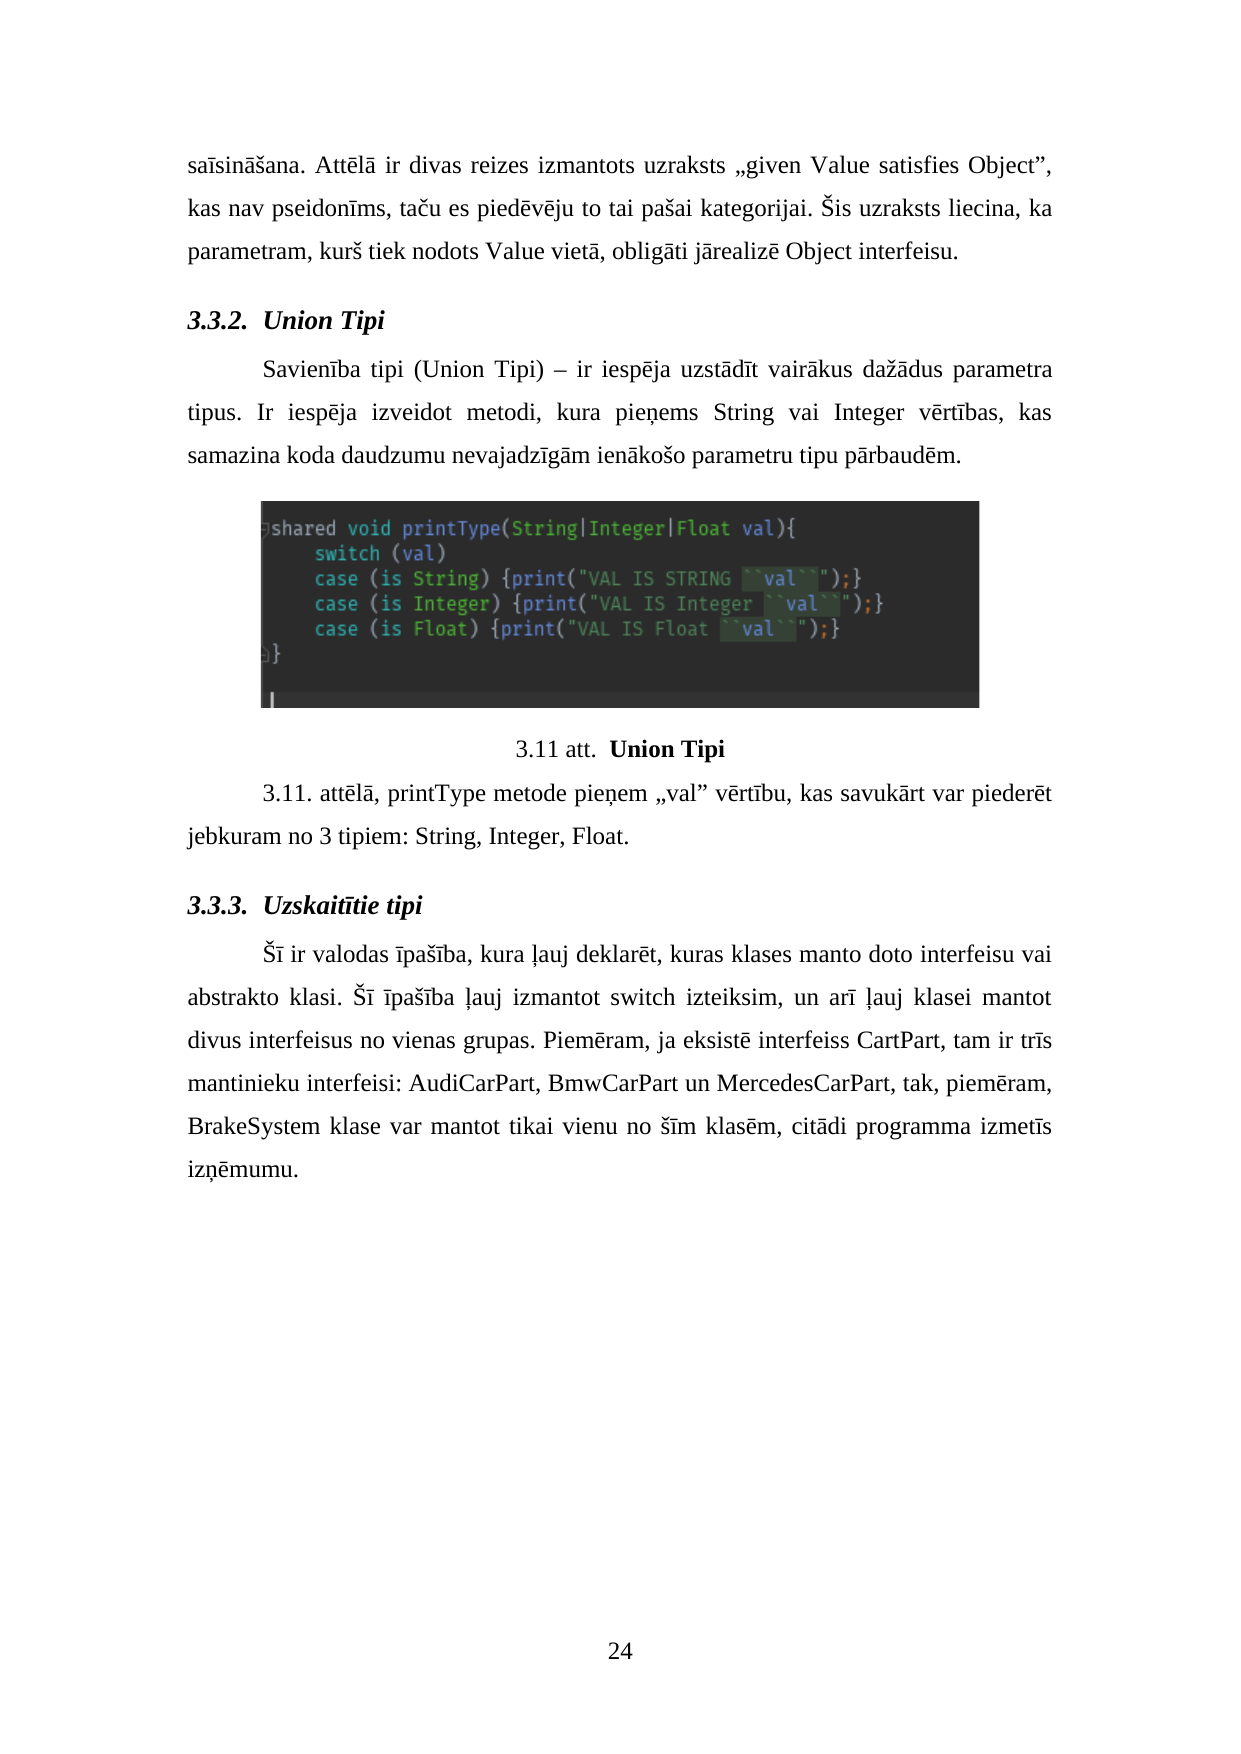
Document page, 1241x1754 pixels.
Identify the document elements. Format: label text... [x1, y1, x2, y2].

picture [260, 501, 980, 708]
text Šī ir valodas īpašība, kura ļauj deklarēt, kuras klases manto doto interfeisu vai abstrakto klasi. Šī īpašība ļauj izmantot switch izteiksim, un arī ļauj klasei mantot divus interfeisus no vienas grupas. Piemēram, ja eksistē interfeiss CartPart, tam ir trīs mantinieku interfeisi: AudiCarPart, BmwCarPart un MercedesCarPart, tak, piemēram, BrakeSystem klase var mantot tikai vienu no šīm klasēm, citādi programma izmetīs izņēmumu. [187, 939, 1053, 1183]
subtitle Uzskaitītie tipi [187, 889, 1053, 920]
subtitle Union Tipi [187, 304, 1053, 336]
text Savienība tipi (Union Tipi) – ir iespēja uzstādīt vairākus dažādus parametra tipus. Ir iespēja izveidot metodi, kura pieņems String vai Integer vērtības, kas samazina koda daudzumu nevajadzīgām ienākošo parametru tipu pārbaudēm. [187, 354, 1053, 469]
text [187, 150, 1053, 265]
